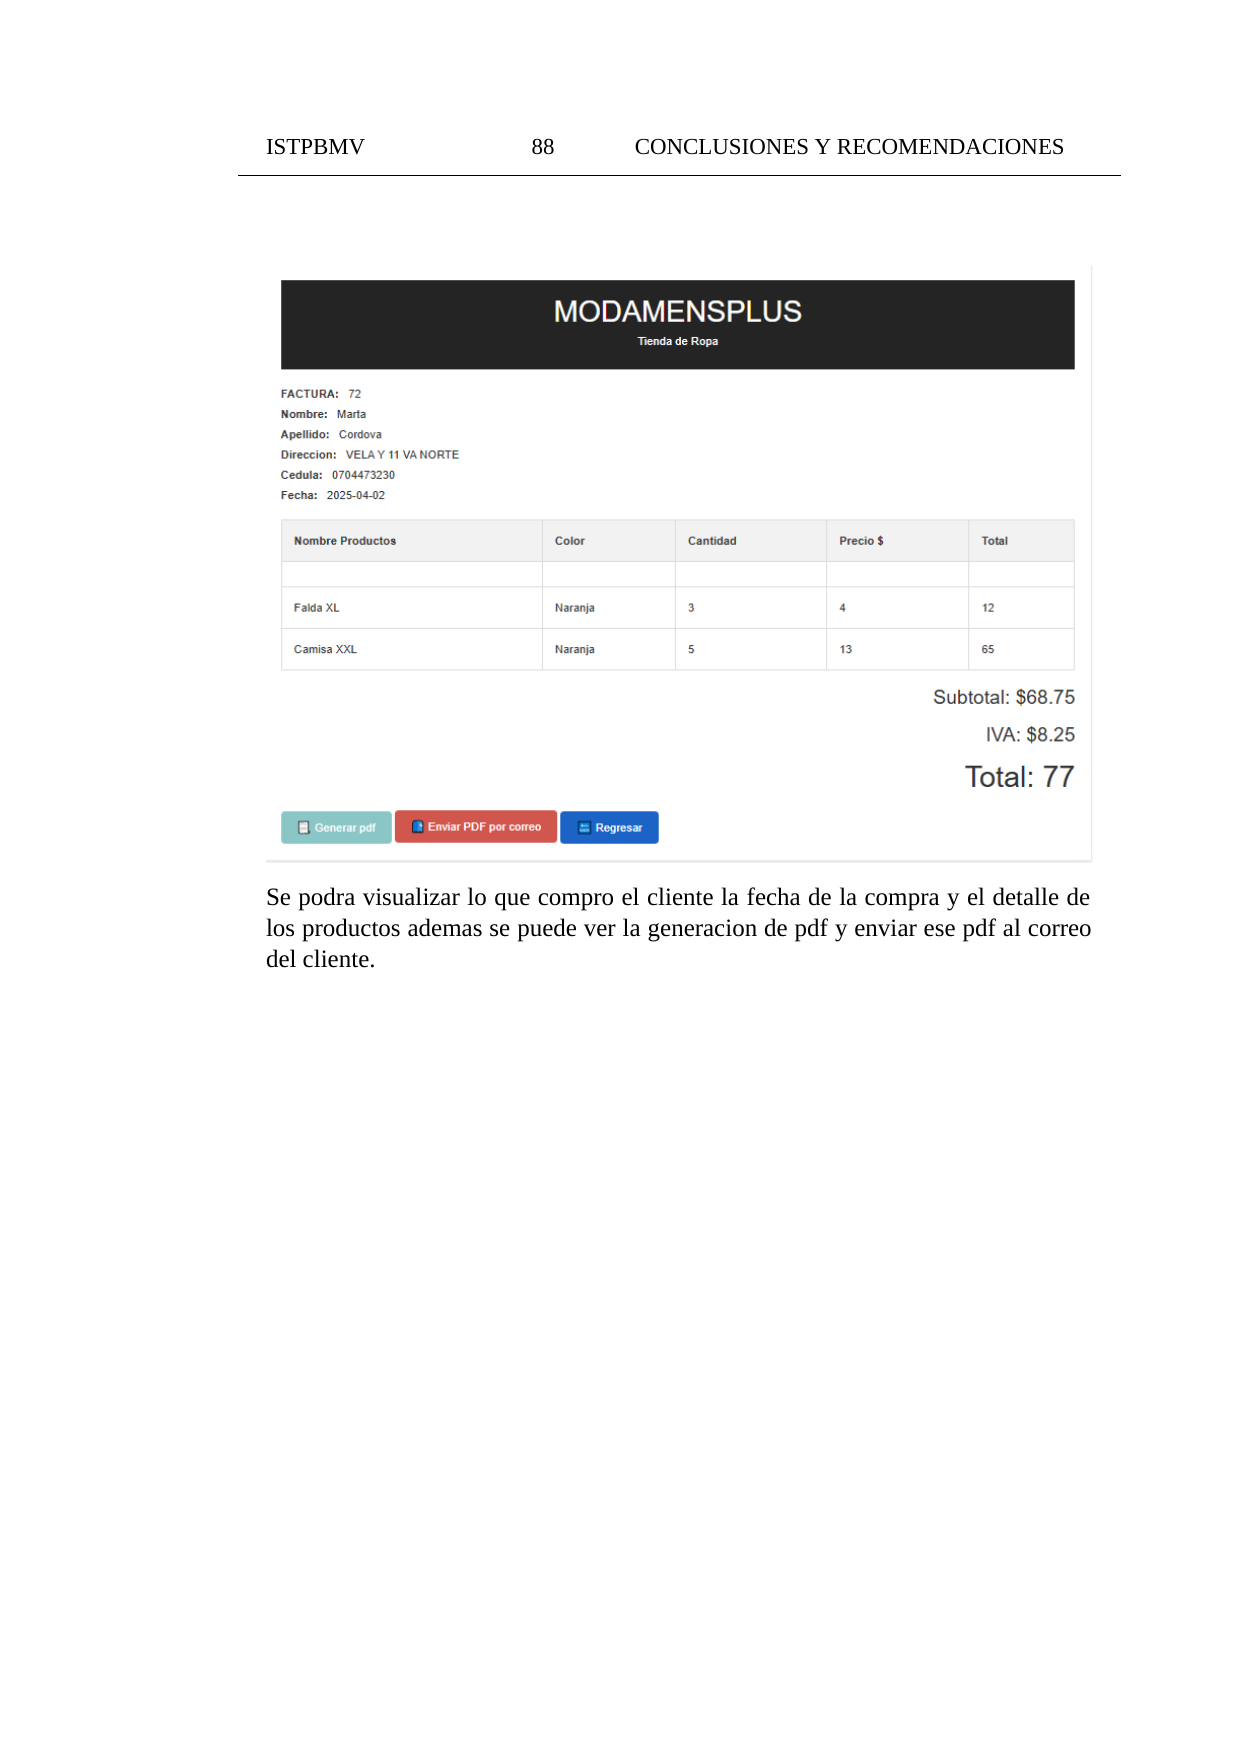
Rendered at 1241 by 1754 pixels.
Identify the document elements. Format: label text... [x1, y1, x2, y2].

text Se podra visualizar lo que compro el cliente la fecha de la compra y el detalle de los productos ademas se puede ver la generacion de pdf y enviar ese pdf al correo del cliente. [266, 882, 1092, 972]
picture [265, 265, 1093, 863]
